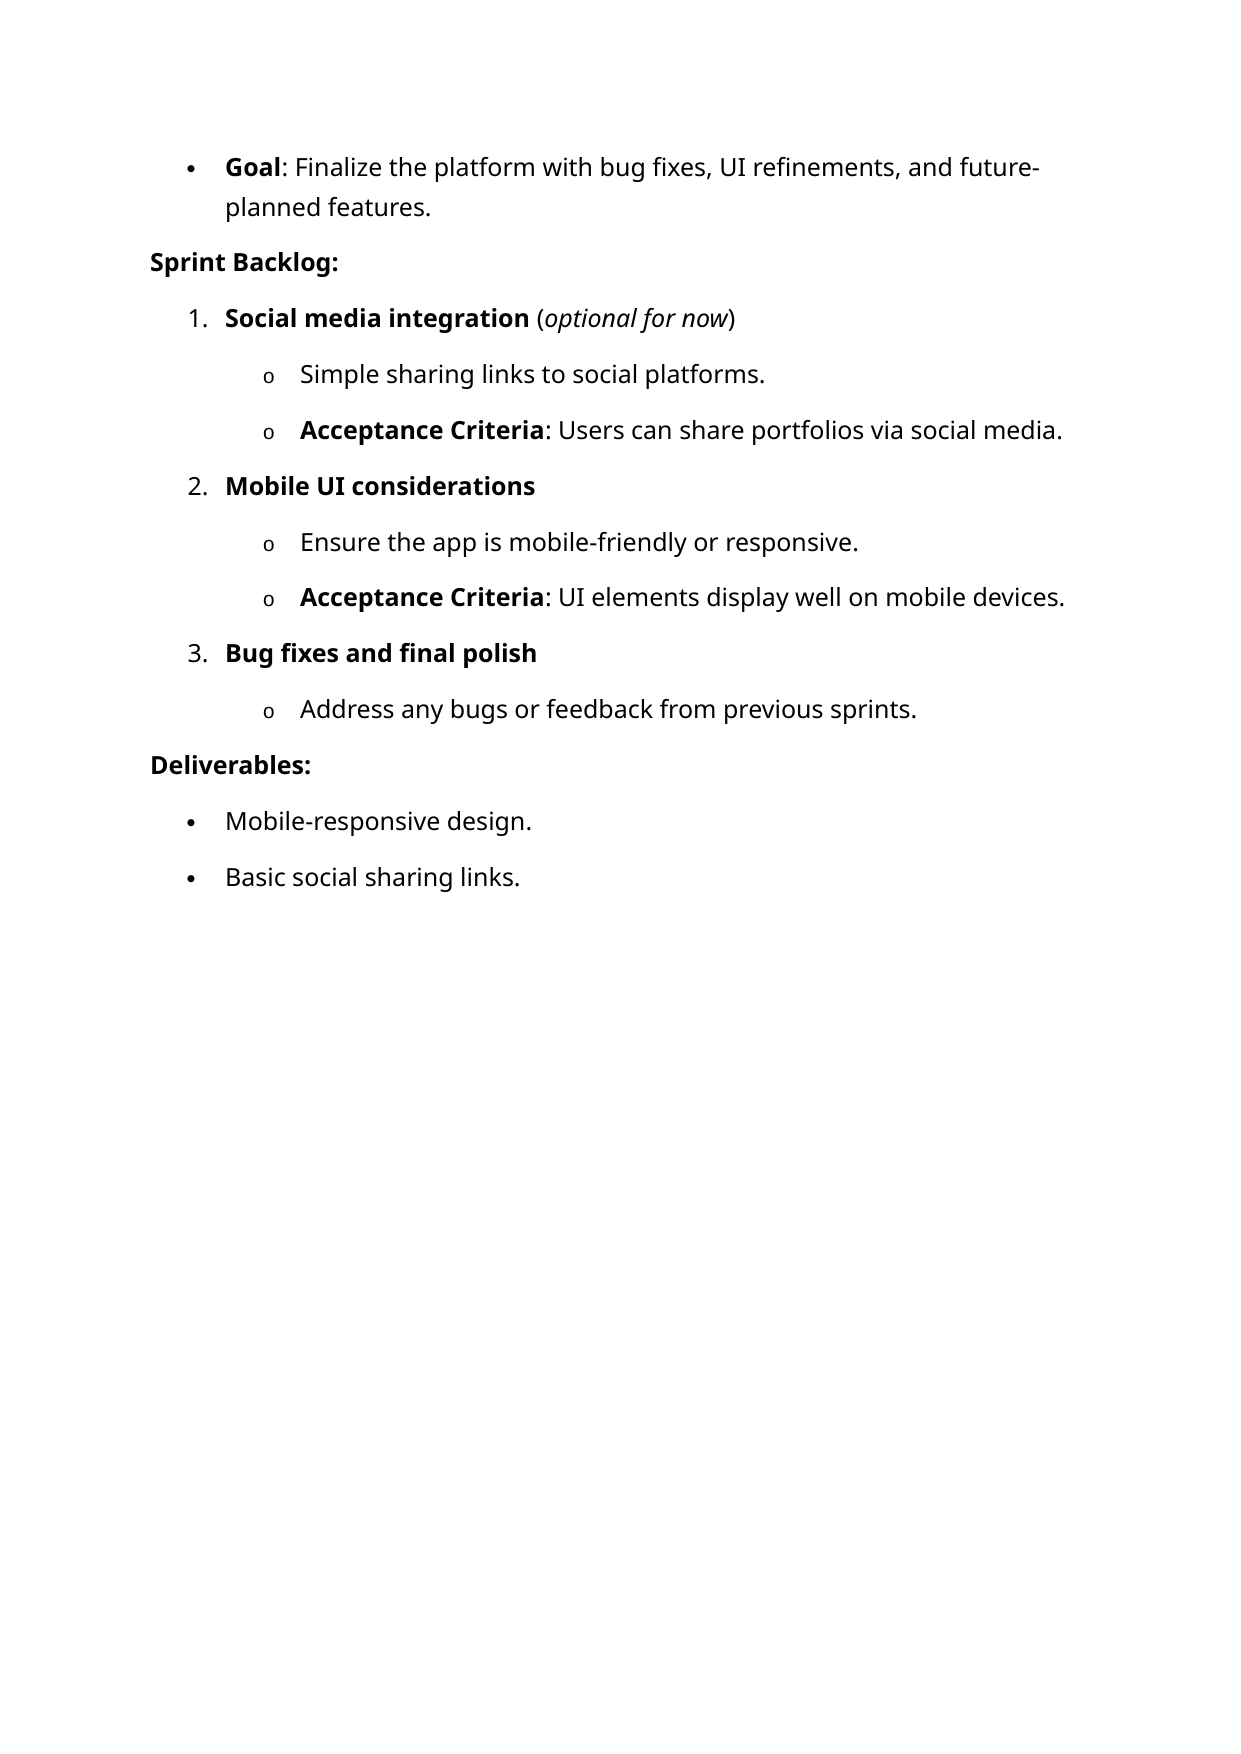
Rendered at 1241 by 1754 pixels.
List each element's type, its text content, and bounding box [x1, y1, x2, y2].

list Acceptance Criteria: Users can share portfolios via social media. [262, 412, 1090, 447]
list Social media integration (optional for now) [187, 301, 1090, 335]
list Basic social sharing links. [187, 859, 1090, 893]
list Goal: Finalize the platform with bug fixes, UI refinements, and future-planned features. [187, 150, 1090, 223]
text Sprint Backlog: [150, 245, 1090, 279]
list Address any bugs or feedback from previous sprints. [262, 692, 1090, 726]
text Deliverables: [150, 747, 1090, 782]
list Acceptance Criteria: UI elements display well on mobile devices. [262, 580, 1090, 614]
list Ensure the app is mobile-friendly or responsive. [262, 524, 1090, 558]
list Bug fixes and final polish [187, 636, 1090, 670]
list Simple sharing links to social platforms. [262, 357, 1090, 391]
list Mobile UI considerations [187, 468, 1090, 502]
list Mobile-responsive design. [187, 803, 1090, 837]
